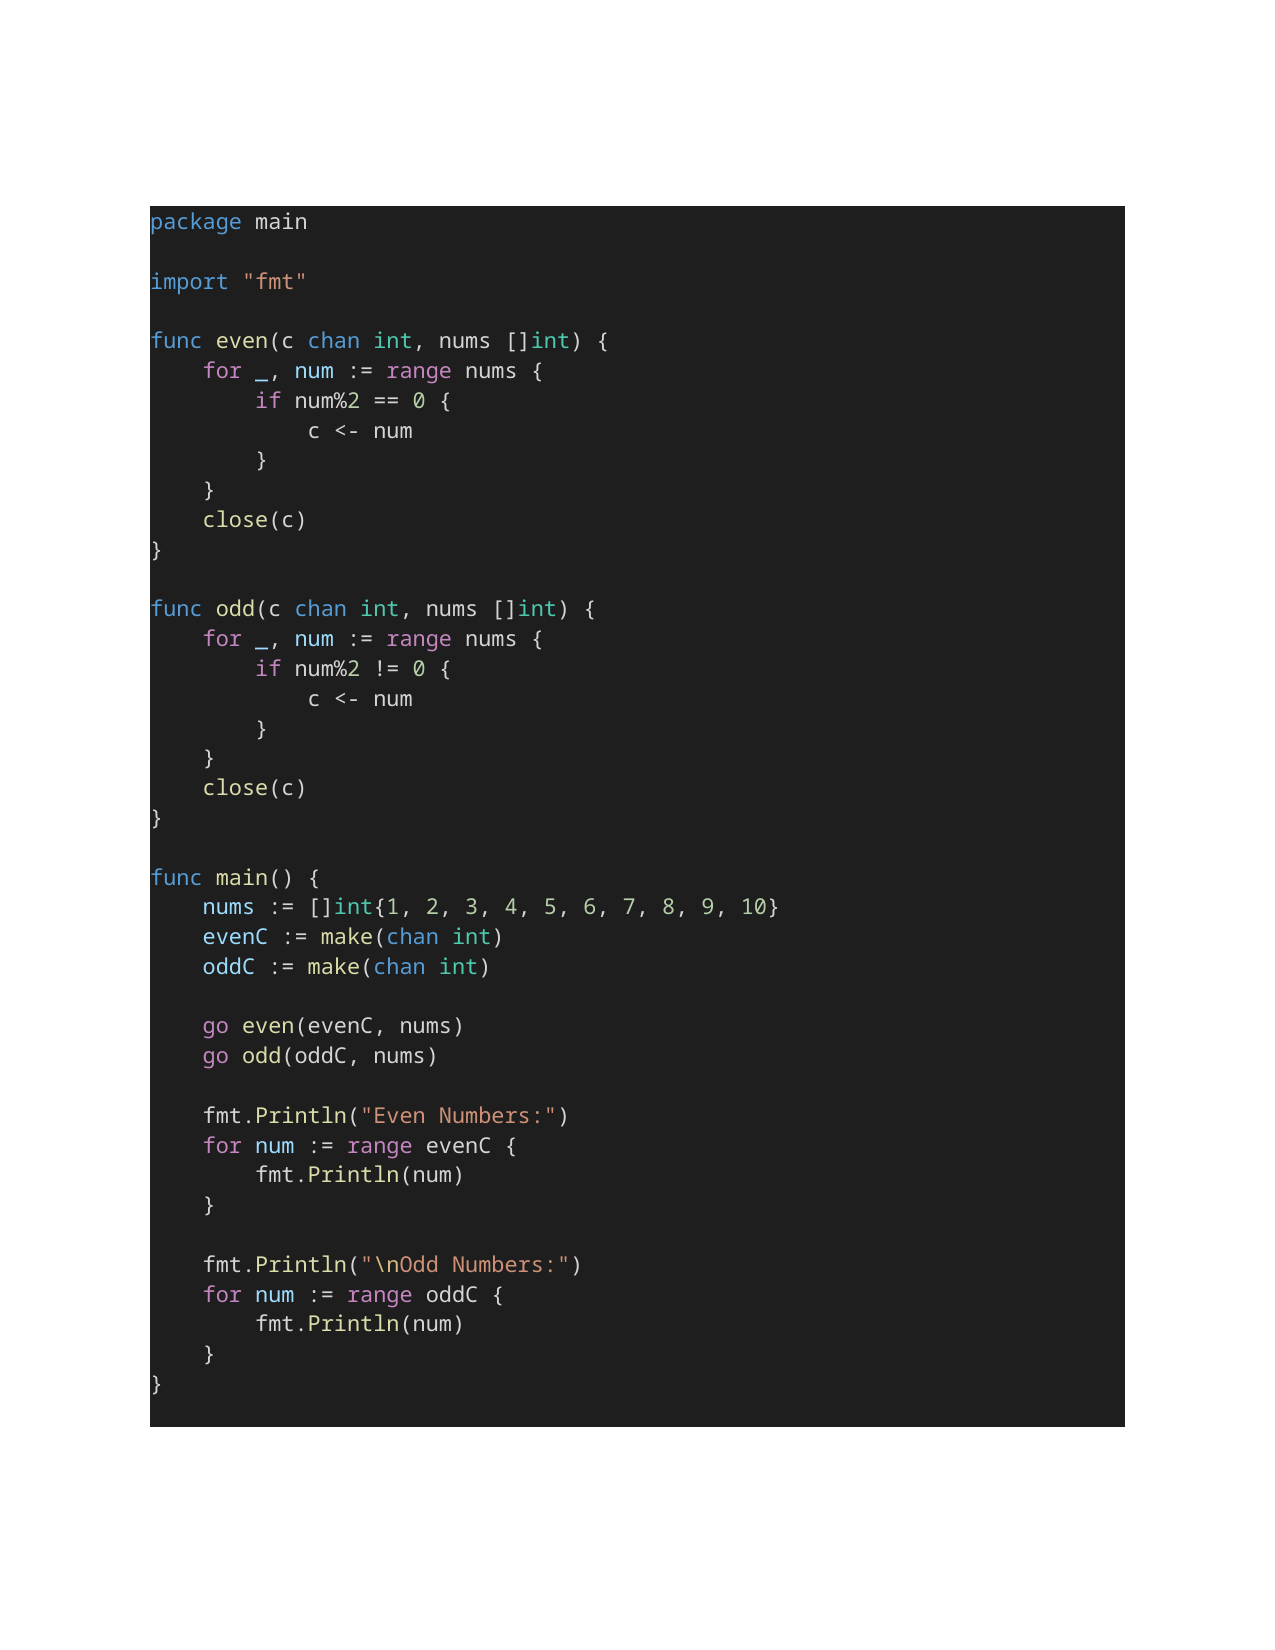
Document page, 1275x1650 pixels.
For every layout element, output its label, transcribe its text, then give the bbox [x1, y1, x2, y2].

text func main() { [150, 861, 1125, 891]
text } [150, 1338, 1125, 1368]
text go even(evenC, nums) [150, 1010, 1125, 1040]
text } [150, 1189, 1125, 1219]
text func odd(c chan int, nums []int) { [150, 593, 1125, 623]
text } [150, 742, 1125, 772]
text oddC := make(chan int) [150, 951, 1125, 981]
text } [150, 444, 1125, 474]
text for num := range evenC { [150, 1129, 1125, 1159]
text } [150, 712, 1125, 742]
text close(c) [150, 504, 1125, 534]
text } [150, 1368, 1125, 1398]
text fmt.Println("Even Numbers:") [150, 1100, 1125, 1129]
text go odd(oddC, nums) [150, 1040, 1125, 1070]
text } [150, 802, 1125, 832]
text package main [150, 206, 1125, 236]
text fmt.Println("\nOdd Numbers:") [150, 1249, 1125, 1278]
text } [150, 474, 1125, 504]
text for num := range oddC { [150, 1278, 1125, 1308]
text c <- num [150, 683, 1125, 712]
text import "fmt" [150, 266, 1125, 295]
text for _, num := range nums { [150, 355, 1125, 385]
text func even(c chan int, nums []int) { [150, 325, 1125, 355]
text c <- num [150, 414, 1125, 444]
text fmt.Println(num) [150, 1308, 1125, 1338]
text fmt.Println(num) [150, 1159, 1125, 1189]
text nums := []int{1, 2, 3, 4, 5, 6, 7, 8, 9, 10} [150, 891, 1125, 921]
text evenC := make(chan int) [150, 921, 1125, 951]
text } [150, 534, 1125, 563]
text for _, num := range nums { [150, 623, 1125, 653]
text if num%2 == 0 { [150, 385, 1125, 414]
text if num%2 != 0 { [150, 653, 1125, 683]
text close(c) [150, 772, 1125, 802]
